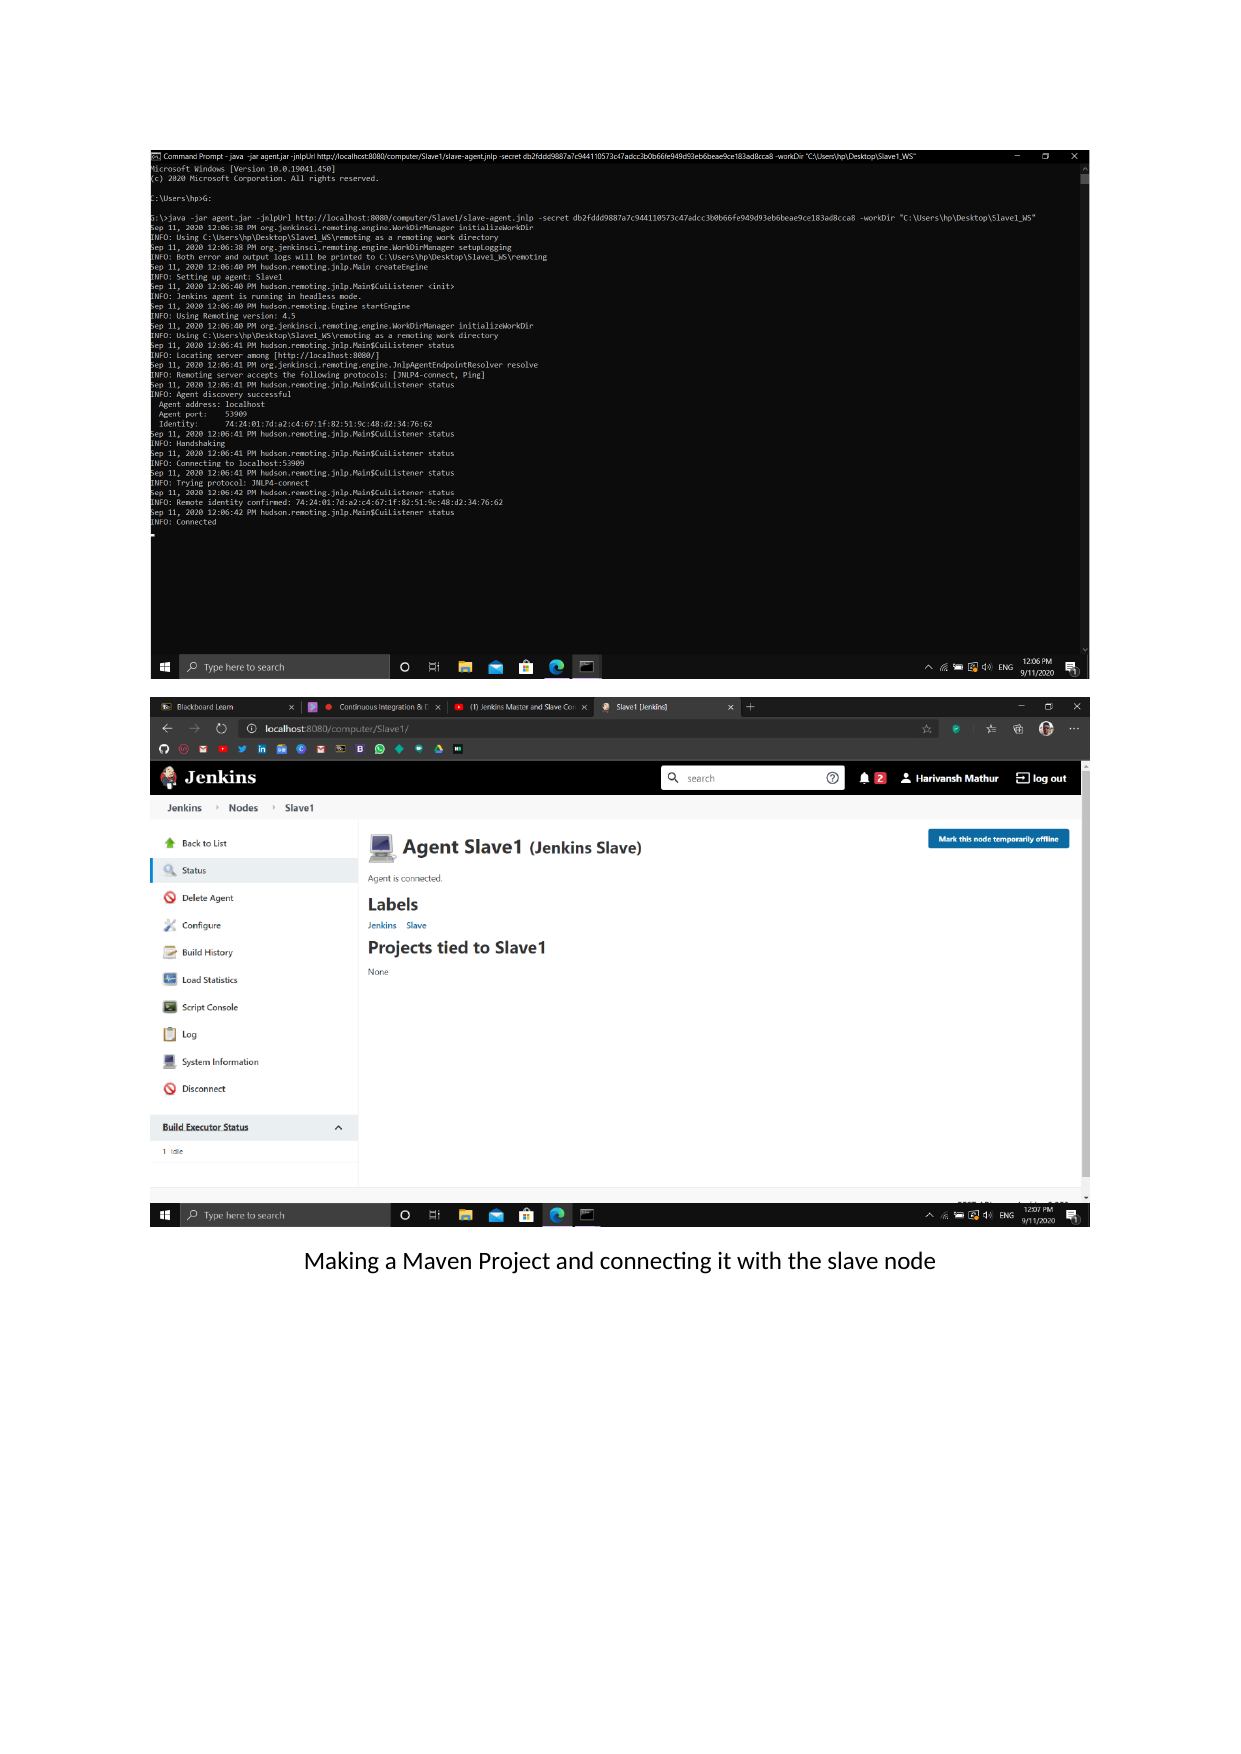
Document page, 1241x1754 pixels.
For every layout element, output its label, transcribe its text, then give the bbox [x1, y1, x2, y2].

picture [150, 697, 1090, 1227]
text Making a Maven Project and connecting it with the slave node [150, 1245, 1090, 1276]
picture [150, 150, 1090, 679]
